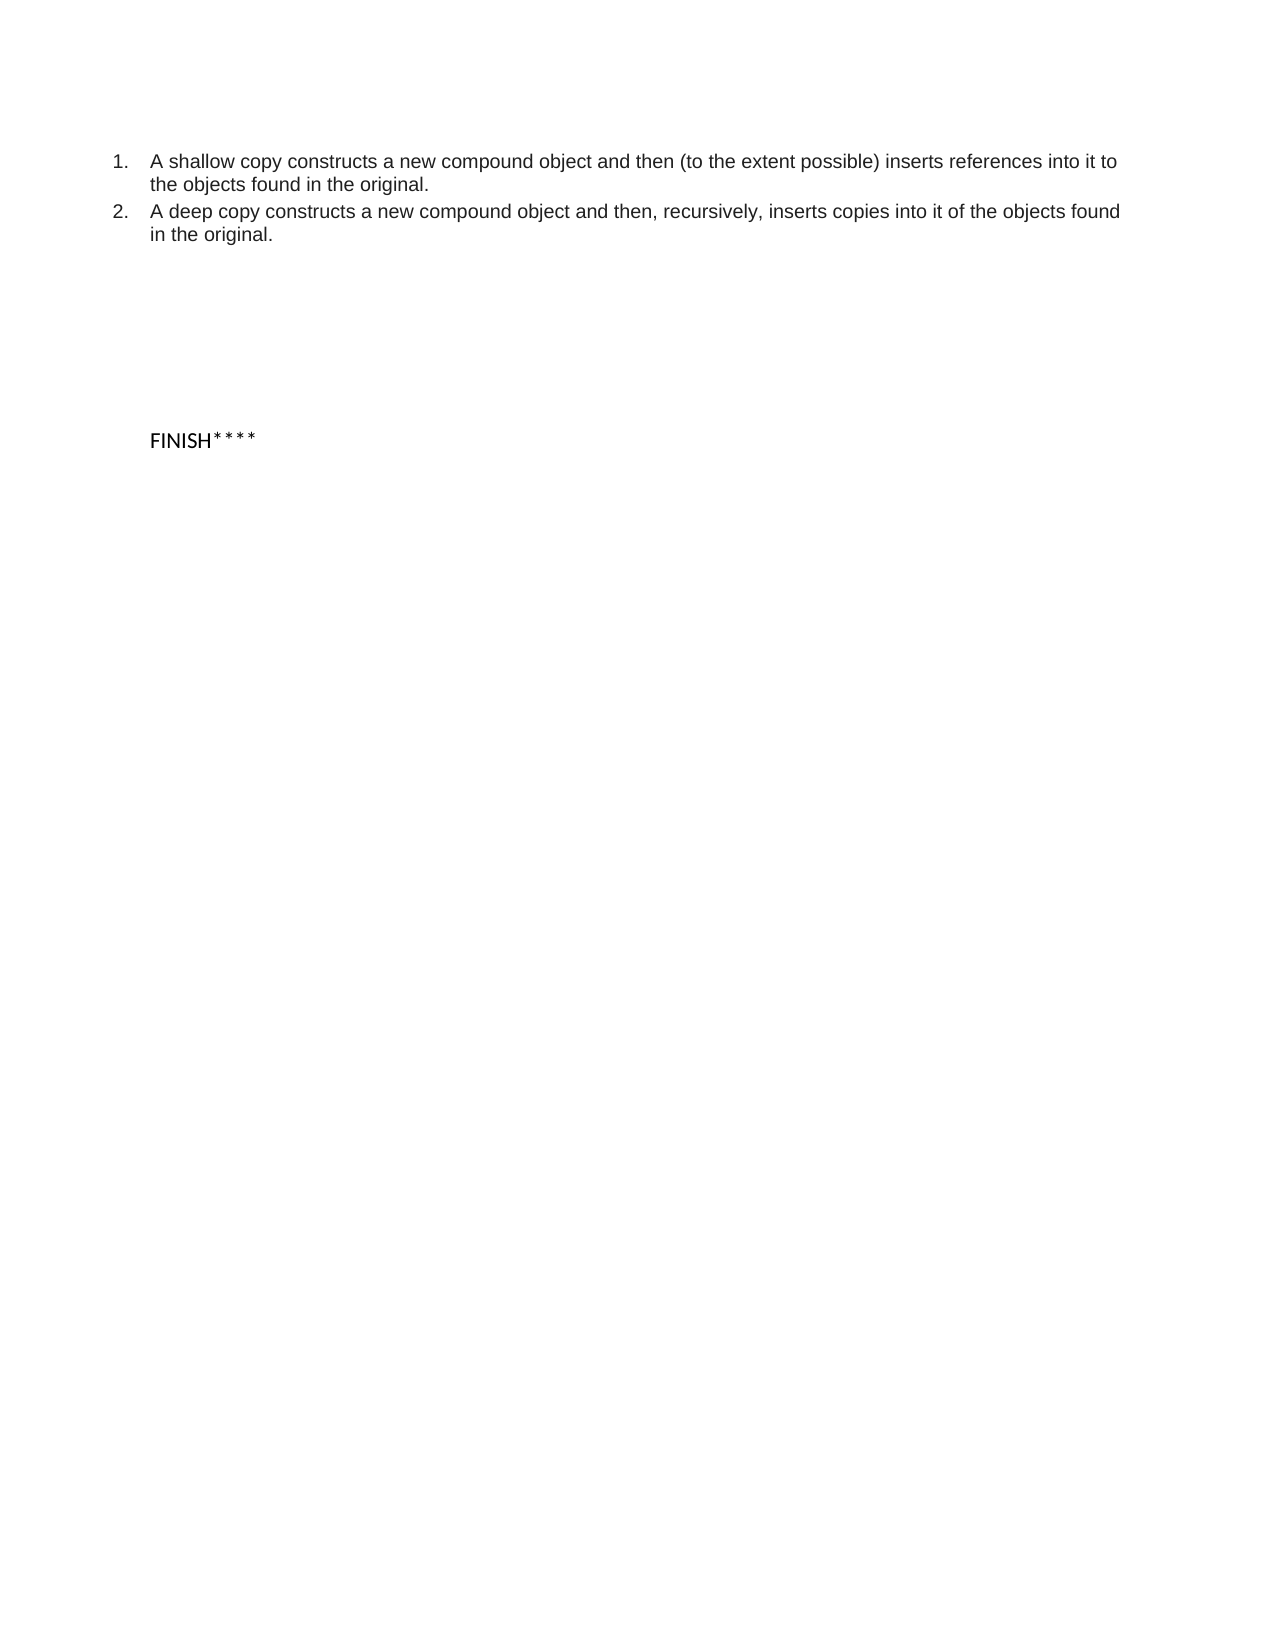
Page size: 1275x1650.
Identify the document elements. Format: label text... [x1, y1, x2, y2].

list A deep copy constructs a new compound object and then, recursively, inserts copies into it of the objects found in the original. [112, 200, 1125, 246]
list A shallow copy constructs a new compound object and then (to the extent possible) inserts references into it to the objects found in the original. [112, 150, 1125, 195]
text FINISH**** [150, 426, 1125, 454]
